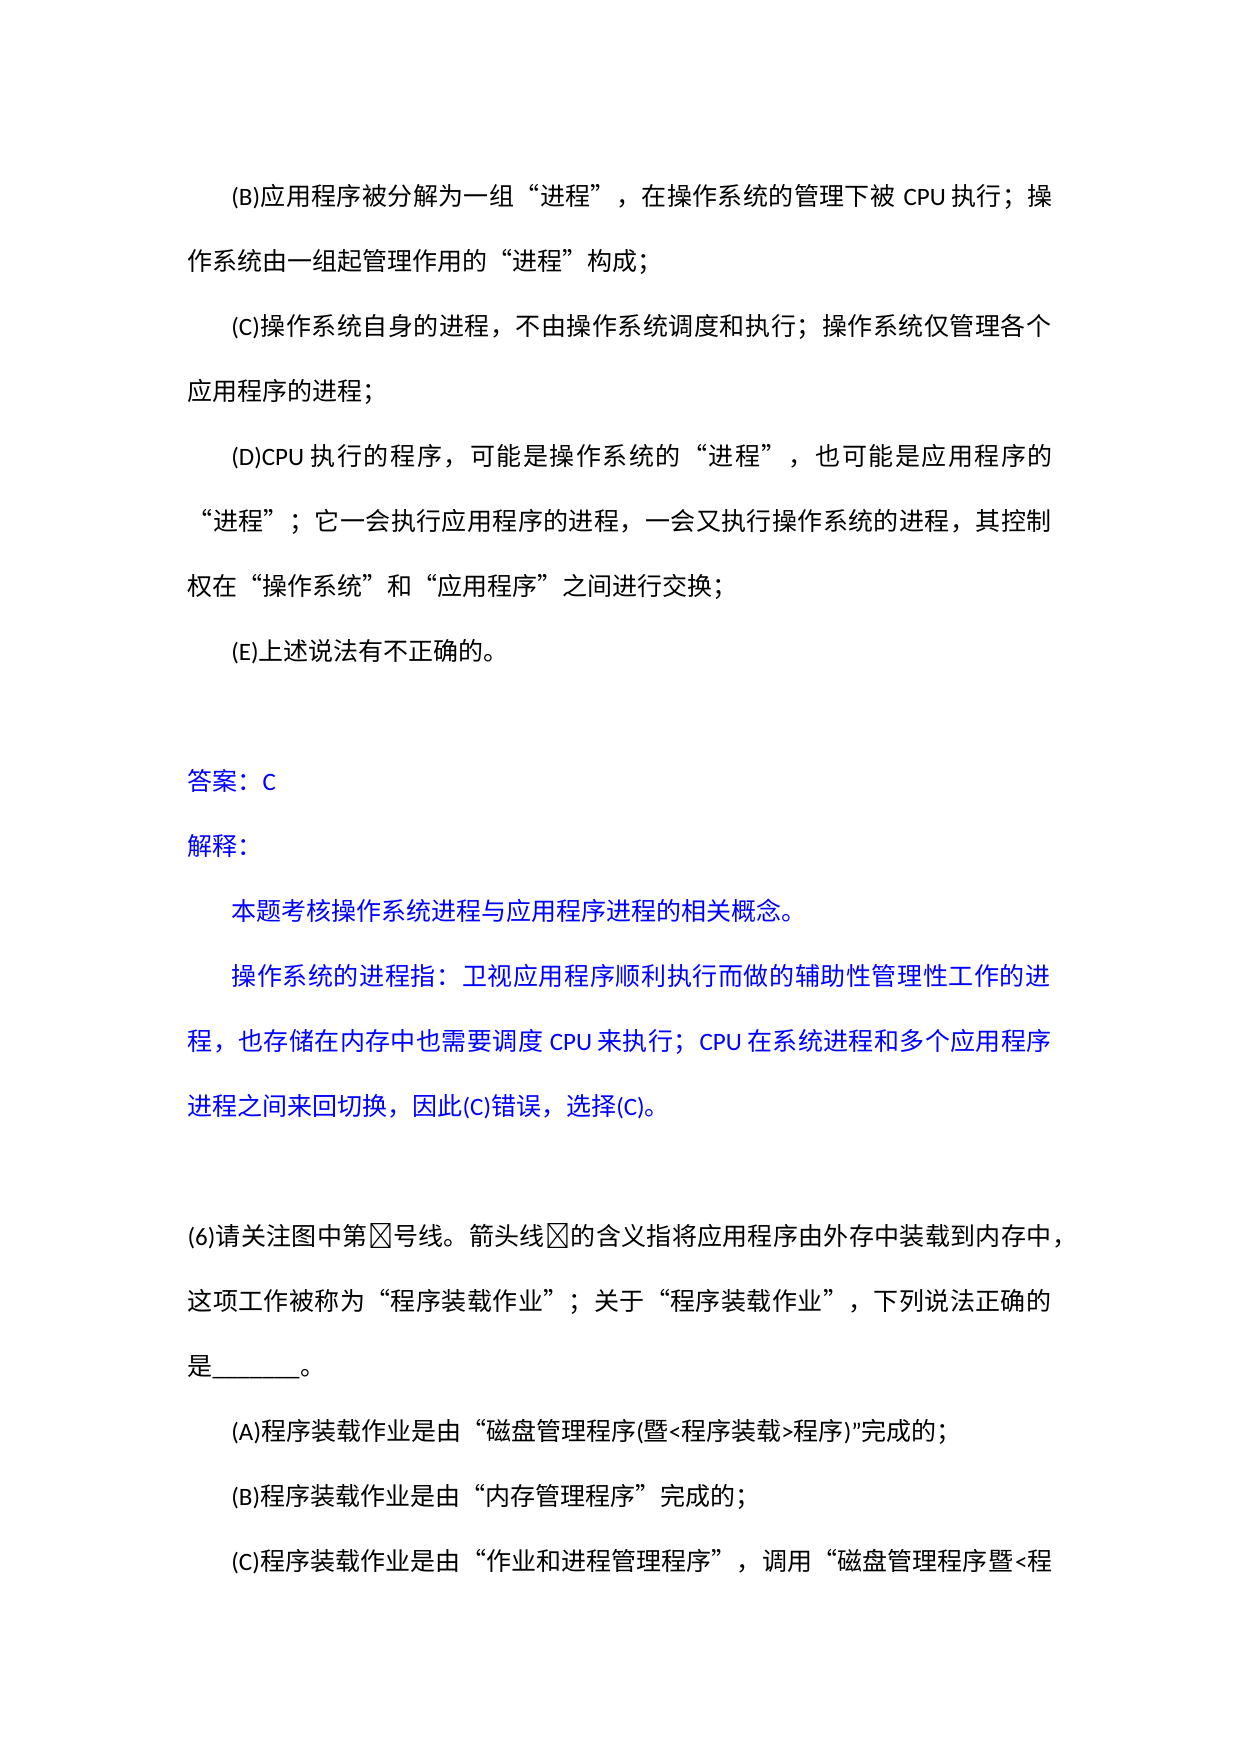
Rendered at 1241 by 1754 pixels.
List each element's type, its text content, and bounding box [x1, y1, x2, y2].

text (E)上述说法有不正确的。 [187, 617, 1053, 682]
text (D)CPU执行的程序，可能是操作系统的“进程”，也可能是应用程序的“进程”；它一会执行应用程序的进程，一会又执行操作系统的进程，其控制权在“操作系统”和“应用程序”之间进行交换； [187, 422, 1053, 617]
text (C)操作系统自身的进程，不由操作系统调度和执行；操作系统仅管理各个应用程序的进程； [187, 292, 1053, 422]
text 解释： [187, 812, 1053, 877]
text 操作系统的进程指：卫视应用程序顺利执行而做的辅助性管理性工作的进程，也存储在内存中也需要调度CPU来执行；CPU在系统进程和多个应用程序进程之间来回切换，因此(C)错误，选择(C)。 [187, 942, 1053, 1137]
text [187, 1527, 1053, 1592]
text (B)应用程序被分解为一组“进程”，在操作系统的管理下被CPU执行；操作系统由一组起管理作用的“进程”构成； [187, 162, 1053, 292]
text (6)请关注图中第号线。箭头线的含义指将应用程序由外存中装载到内存中，这项工作被称为“程序装载作业”；关于“程序装载作业”，下列说法正确的是_______。 [187, 1202, 1053, 1397]
text (B)程序装载作业是由“内存管理程序”完成的； [187, 1462, 1053, 1527]
text 答案：C [187, 747, 1053, 812]
text (A)程序装载作业是由“磁盘管理程序(暨<程序装载>程序)”完成的； [187, 1397, 1053, 1462]
text 本题考核操作系统进程与应用程序进程的相关概念。 [187, 877, 1053, 942]
